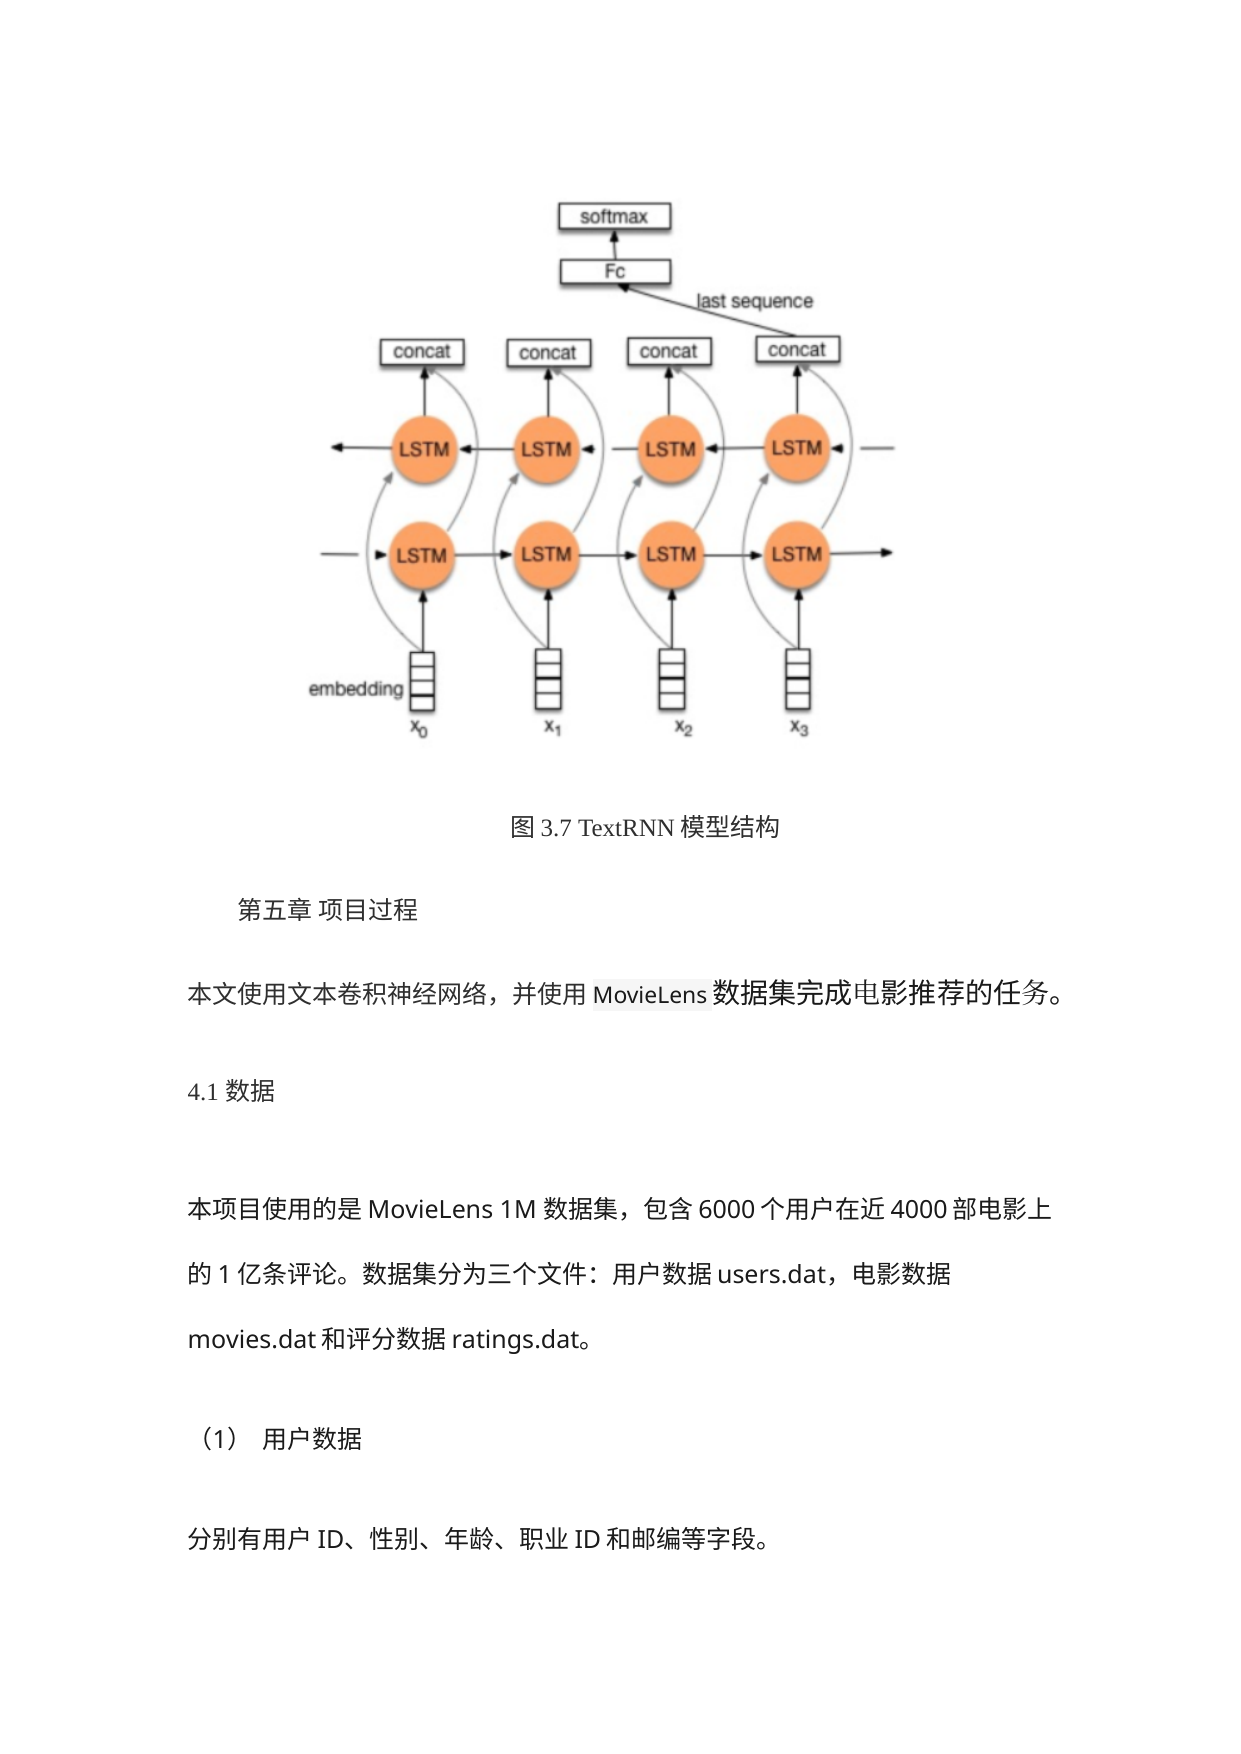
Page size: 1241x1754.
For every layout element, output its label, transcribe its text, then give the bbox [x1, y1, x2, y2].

text 图3.7 TextRNN模型结构 [187, 793, 1053, 858]
text 分别有用户ID、性别、年龄、职业ID和邮编等字段。 [187, 1505, 1053, 1570]
text 本文使用文本卷积神经网络，并使用MovieLens数据集完成电影推荐的任务。 [187, 959, 1053, 1024]
list 用户数据 [187, 1405, 1053, 1470]
text 4.1 数据 [187, 1057, 1053, 1122]
picture [237, 162, 961, 771]
text 本项目使用的是MovieLens 1M 数据集，包含6000个用户在近4000部电影上的1亿条评论。数据集分为三个文件：用户数据users.dat，电影数据movies.dat和评分数据ratings.dat。 [187, 1175, 1053, 1370]
text 第五章 项目过程 [187, 876, 1053, 941]
